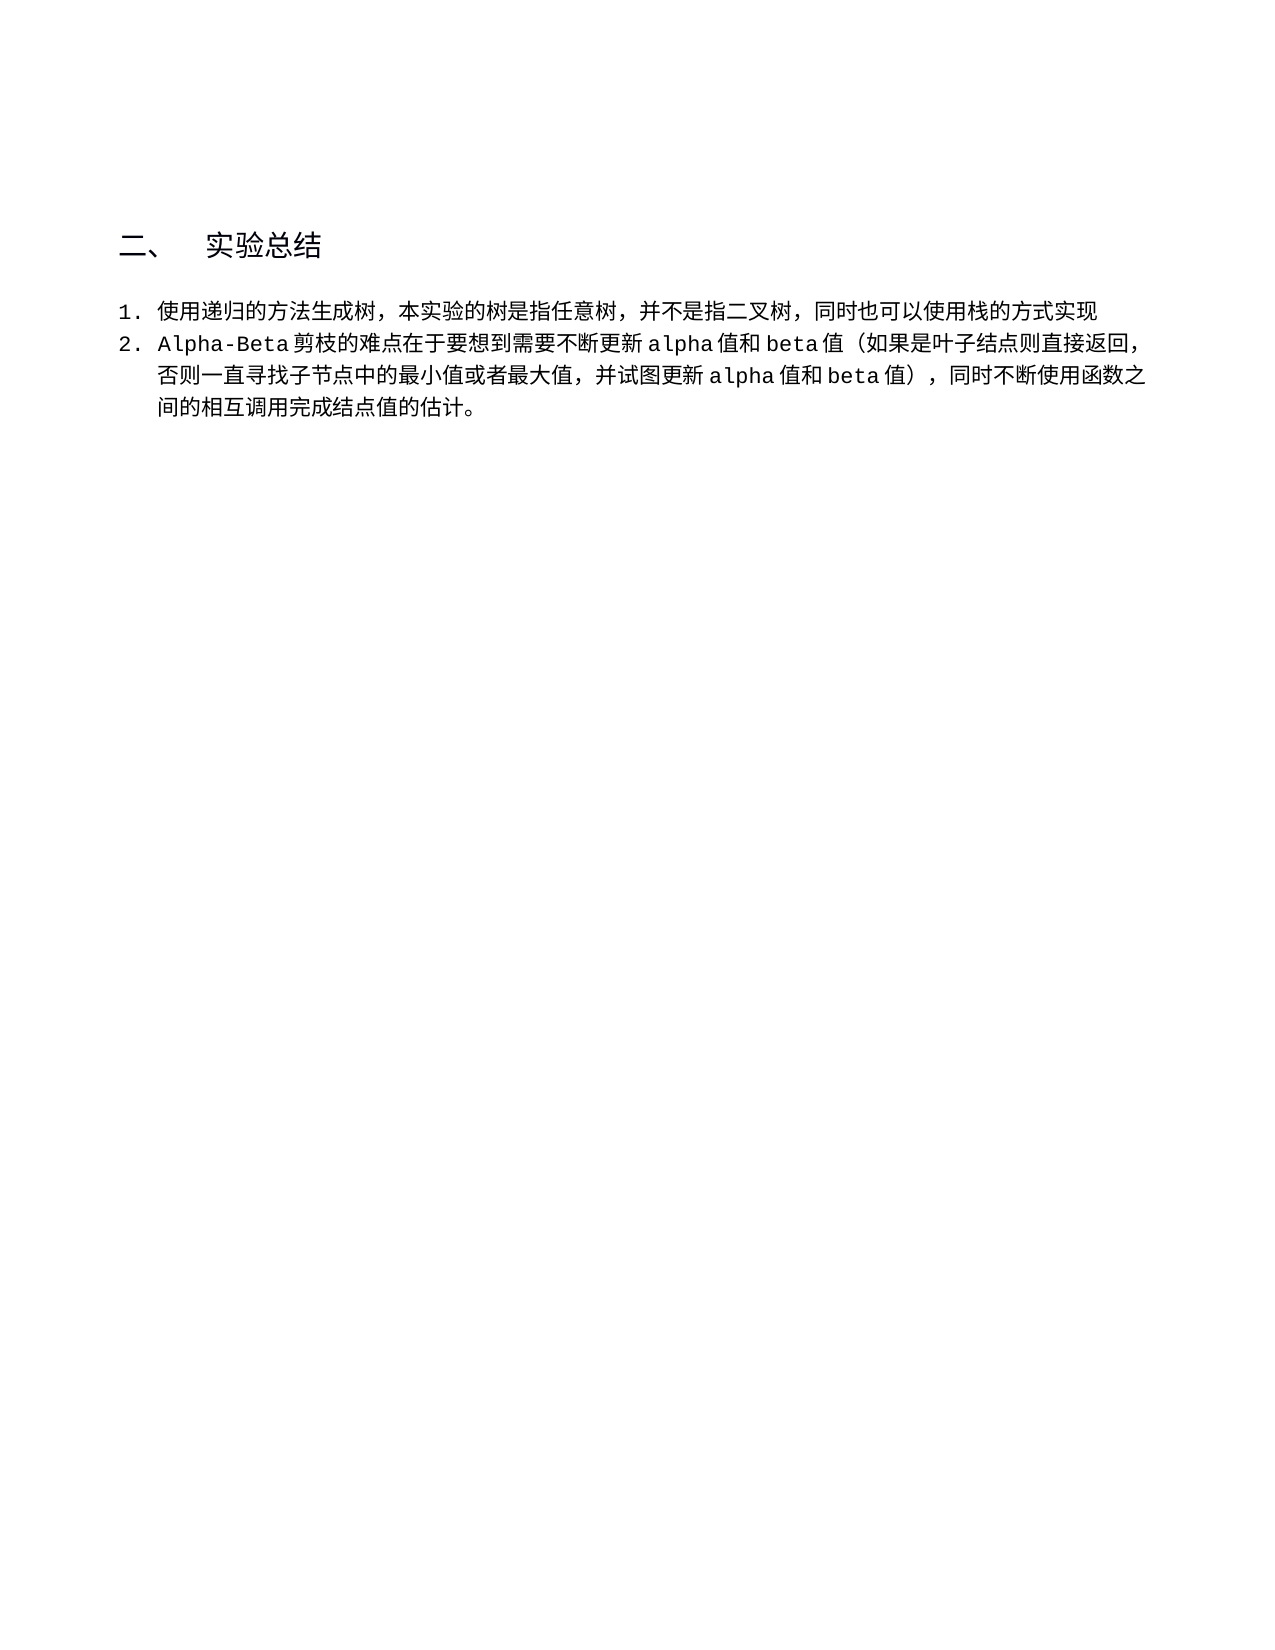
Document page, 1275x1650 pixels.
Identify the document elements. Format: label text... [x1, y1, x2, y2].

list Alpha-Beta剪枝的难点在于要想到需要不断更新alpha值和beta值（如果是叶子结点则直接返回，否则一直寻找子节点中的最小值或者最大值，并试图更新alpha值和beta值），同时不断使用函数之间的相互调用完成结点值的估计。 [118, 326, 1157, 422]
list 使用递归的方法生成树，本实验的树是指任意树，并不是指二叉树，同时也可以使用栈的方式实现 [118, 294, 1157, 326]
subtitle 实验总结 [118, 223, 1157, 265]
